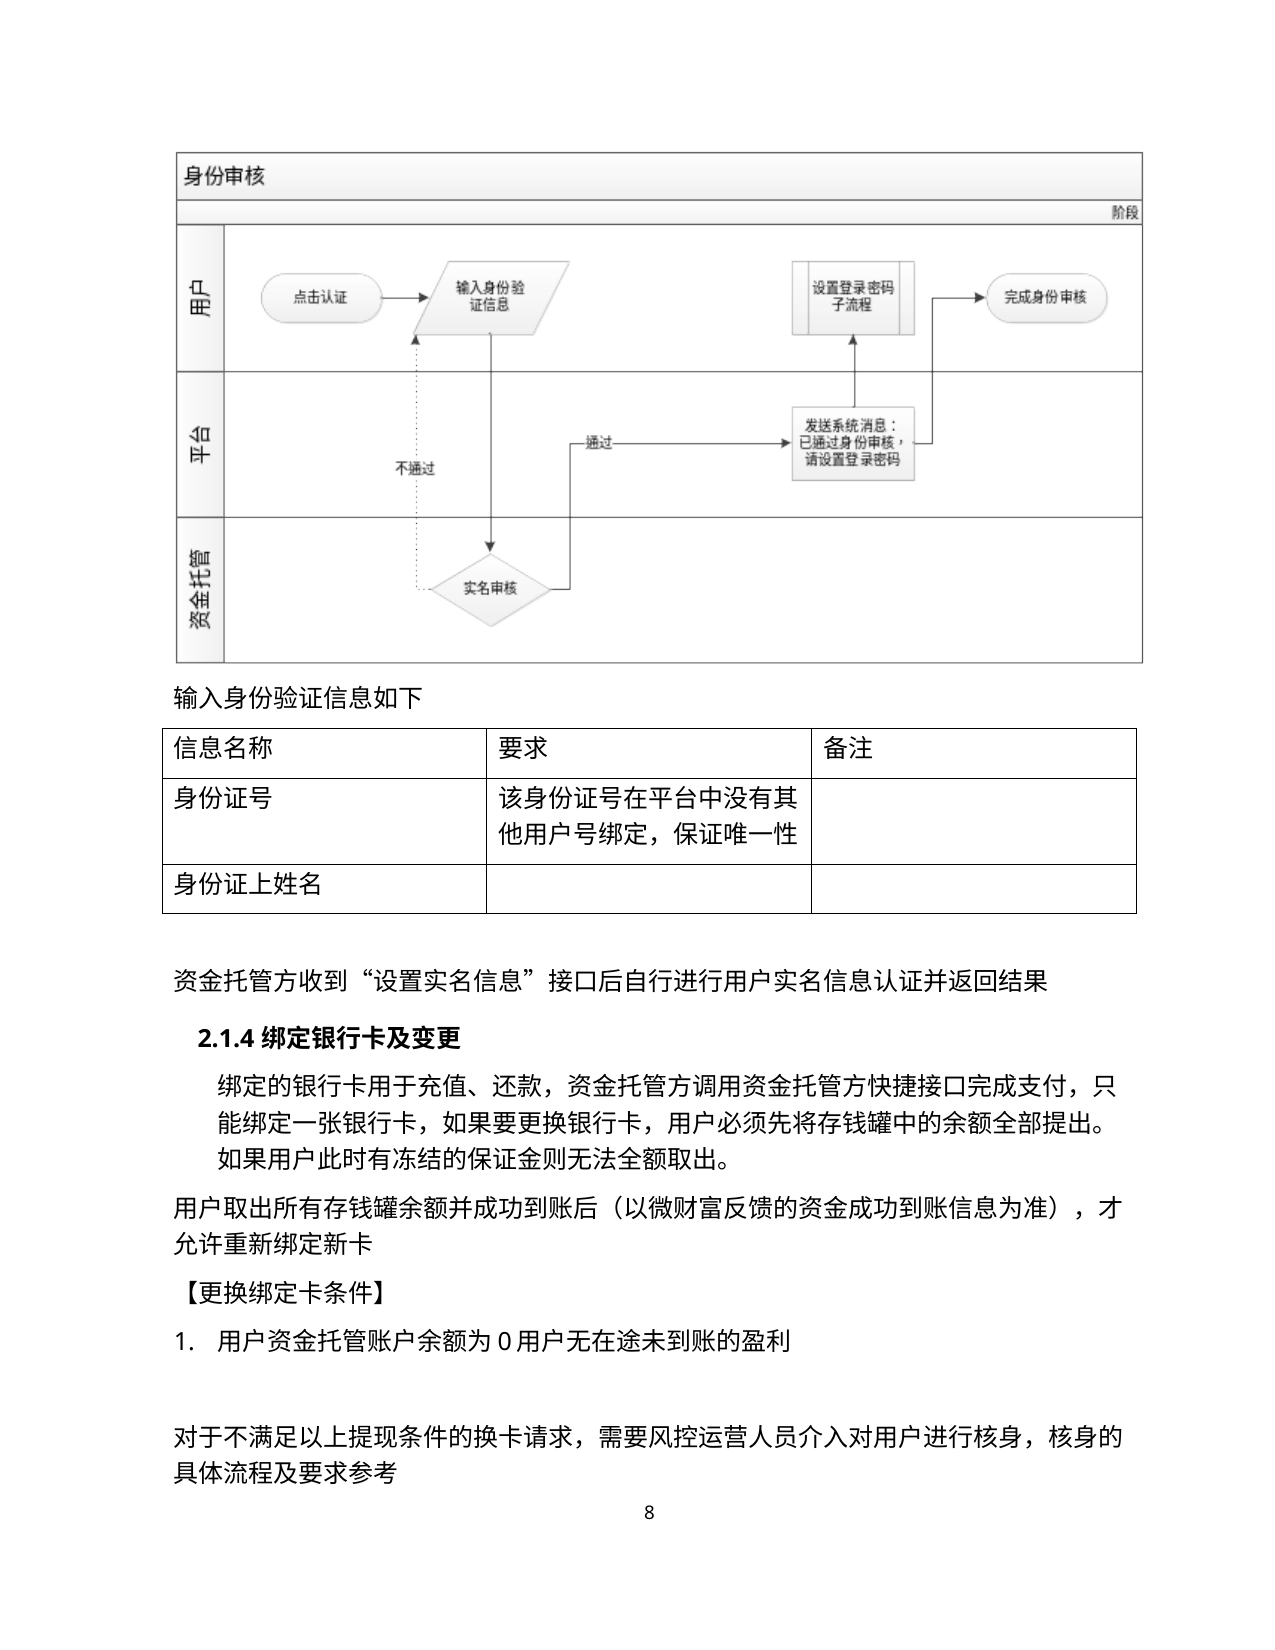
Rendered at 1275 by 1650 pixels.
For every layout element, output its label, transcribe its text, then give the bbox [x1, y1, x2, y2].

subtitle 绑定银行卡及变更 [179, 1018, 1125, 1054]
text 对于不满足以上提现条件的换卡请求，需要风控运营人员介入对用户进行核身，核身的具体流程及要求参考 [174, 1417, 1125, 1489]
text 资金托管方收到“设置实名信息”接口后自行进行用户实名信息认证并返回结果 [174, 961, 1125, 997]
table_cell 该身份证号在平台中没有其他用户号绑定，保证唯一性 [487, 779, 811, 863]
text 输入身份验证信息如下 [174, 679, 1125, 715]
table_cell [812, 865, 1136, 913]
table_cell [812, 779, 1136, 863]
text 用户取出所有存钱罐余额并成功到账后（以微财富反馈的资金成功到账信息为准），才允许重新绑定新卡 [174, 1188, 1125, 1261]
table_header 备注 [812, 729, 1136, 777]
list 用户资金托管账户余额为0用户无在途未到账的盈利 [174, 1322, 1125, 1358]
table_header 要求 [487, 729, 811, 777]
table_cell [487, 865, 811, 913]
table_header 信息名称 [163, 729, 486, 777]
text 【更换绑定卡条件】 [174, 1273, 1125, 1309]
table_cell 身份证上姓名 [163, 865, 486, 913]
table_cell 身份证号 [163, 779, 486, 863]
list 绑定的银行卡用于充值、还款，资金托管方调用资金托管方快捷接口完成支付，只能绑定一张银行卡，如果要更换银行卡，用户必须先将存钱罐中的余额全部提出。如果用户此时有冻结的保证金则无法全额取出。 [217, 1067, 1125, 1176]
